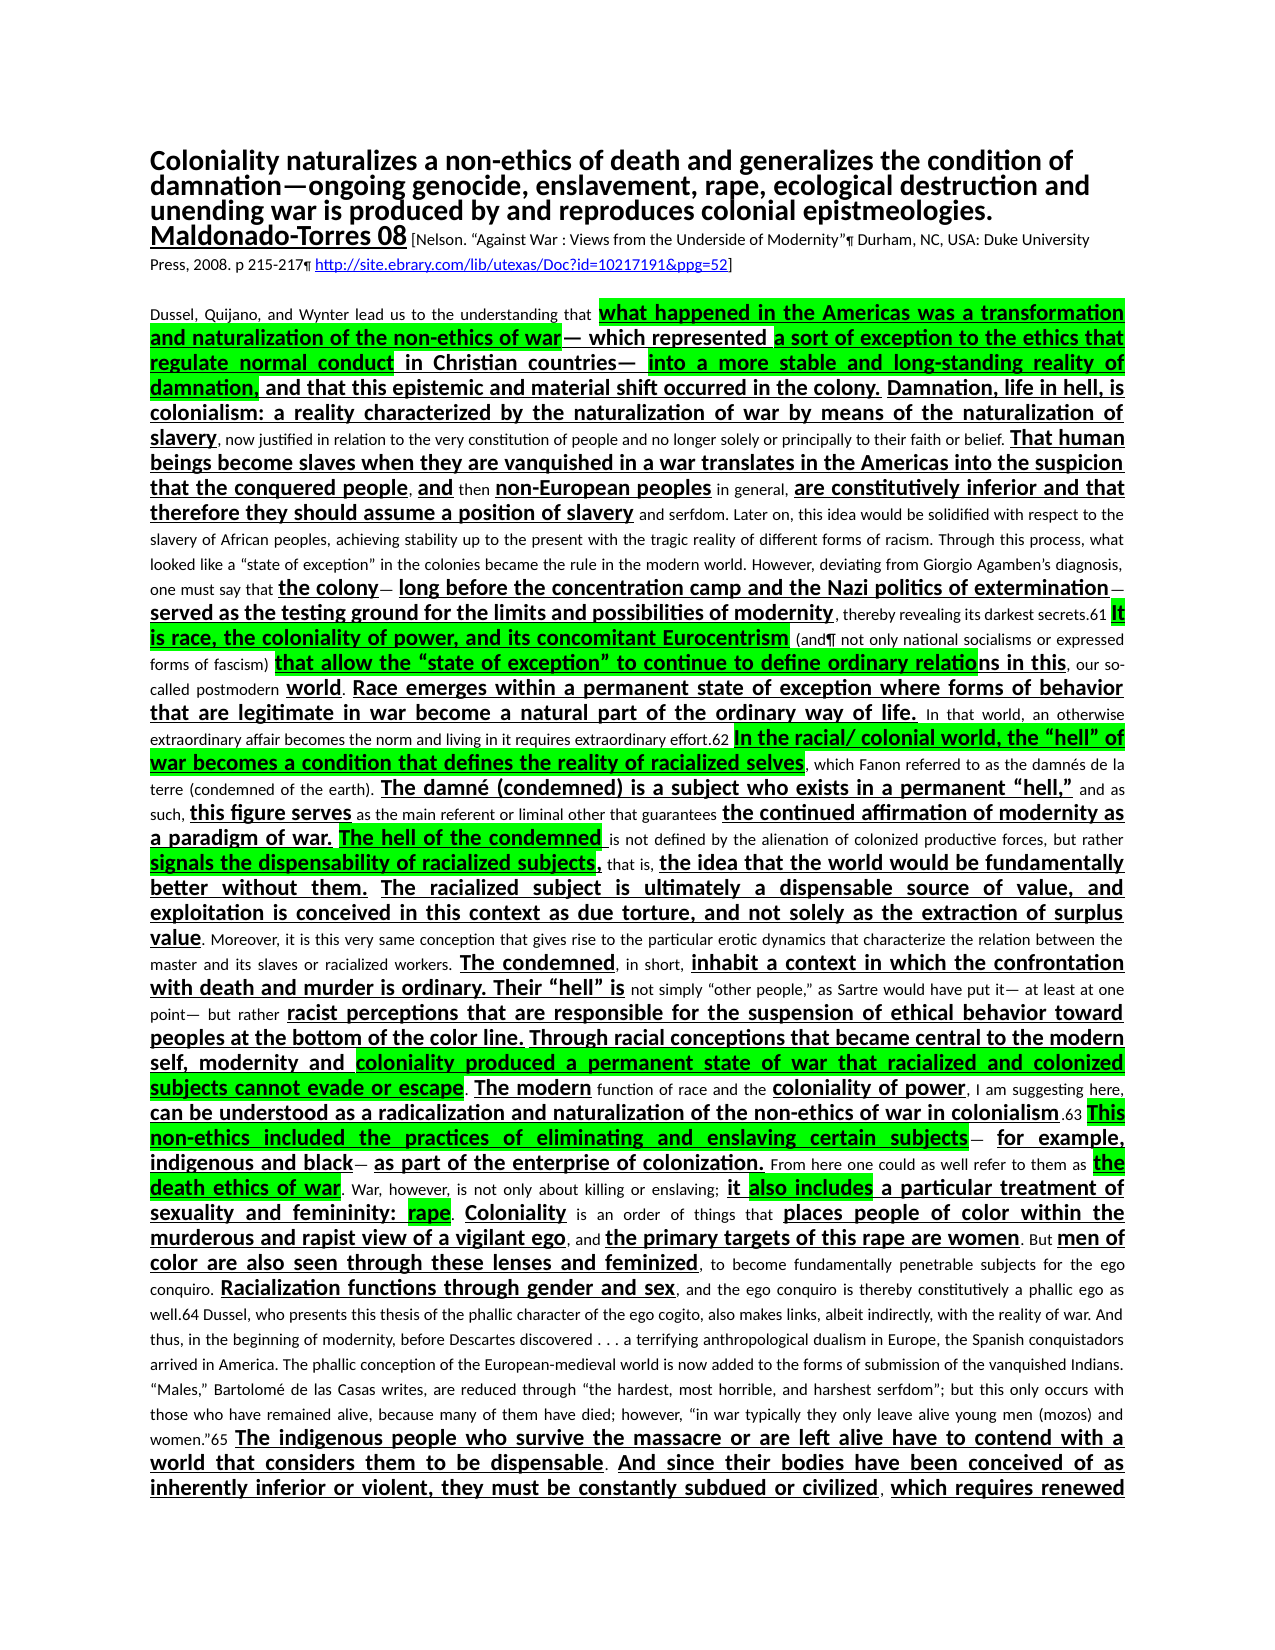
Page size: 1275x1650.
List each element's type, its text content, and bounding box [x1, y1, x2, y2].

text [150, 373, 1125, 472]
text Maldonado-Torres 08 [Nelson. “Against War : Views from the Underside of Modernity”¶ Durham, NC, USA: Duke University Press, 2008. p 215-217¶ http://site.ebrary.com/lib/utexas/Doc?id=10217191HYPERLINK "http://site.ebrary.com/lib/utexas/Doc?id=10217191&ppg=52"&HYPERLINK "http://site.ebrary.com/lib/utexas/Doc?id=10217191&ppg=52"ppg=52] [150, 225, 1125, 275]
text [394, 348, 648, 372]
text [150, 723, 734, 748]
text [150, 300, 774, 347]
text Coloniality naturalizes a non-ethics of death and generalizes the condition of damnation—ongoing genocide, enslavement, rape, ecological destruction and unending war is produced by and reproduces colonial epistmeologies. [150, 150, 1125, 225]
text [150, 1076, 1125, 1500]
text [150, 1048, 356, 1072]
